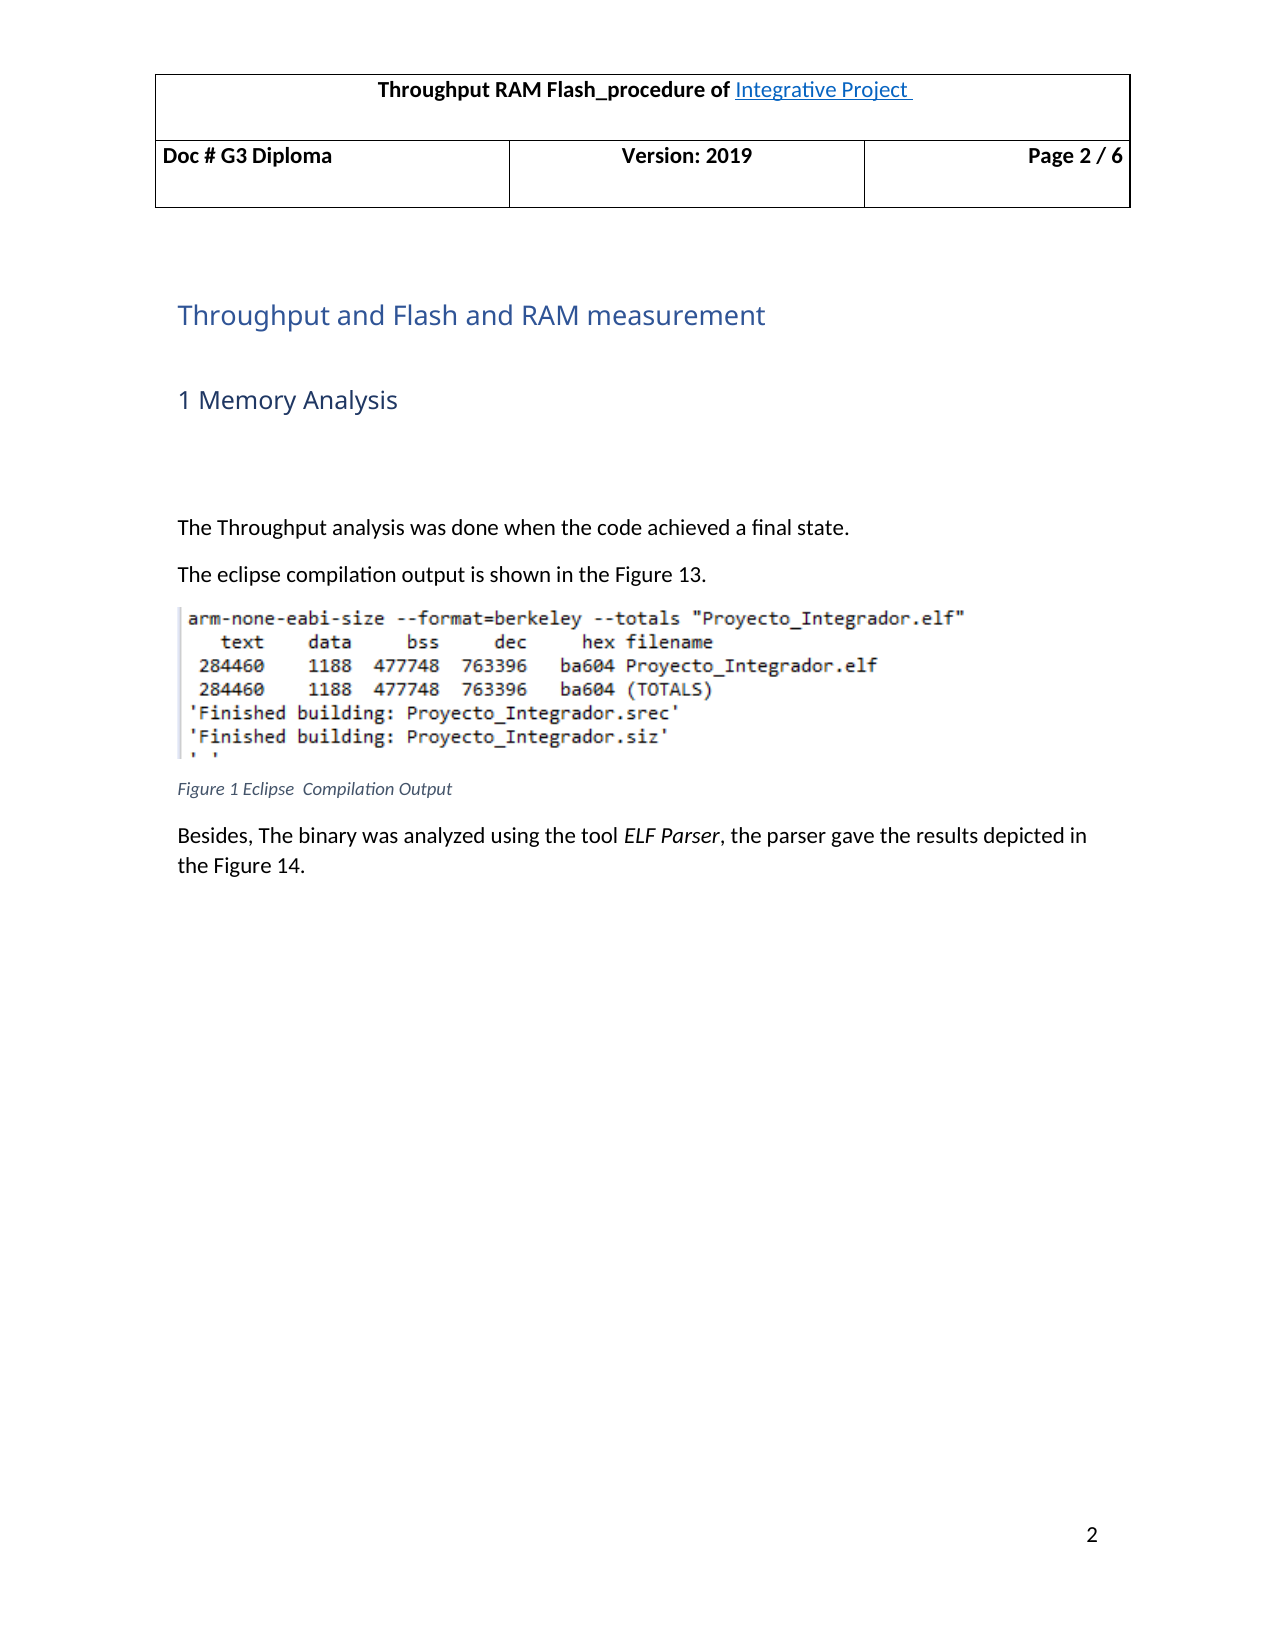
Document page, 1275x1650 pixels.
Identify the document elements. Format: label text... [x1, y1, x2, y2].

subtitle 1 Memory Analysis [177, 383, 1098, 417]
text The eclipse compilation output is shown in the Figure 13. [177, 560, 1098, 588]
text The Throughput analysis was done when the code achieved a final state. [177, 513, 1098, 541]
text Besides, The binary was analyzed using the tool ELF Parser, the parser gave the results depicted in the Figure 14. [177, 821, 1098, 879]
subtitle Throughput and Flash and RAM measurement [177, 296, 1098, 333]
picture [177, 607, 975, 759]
